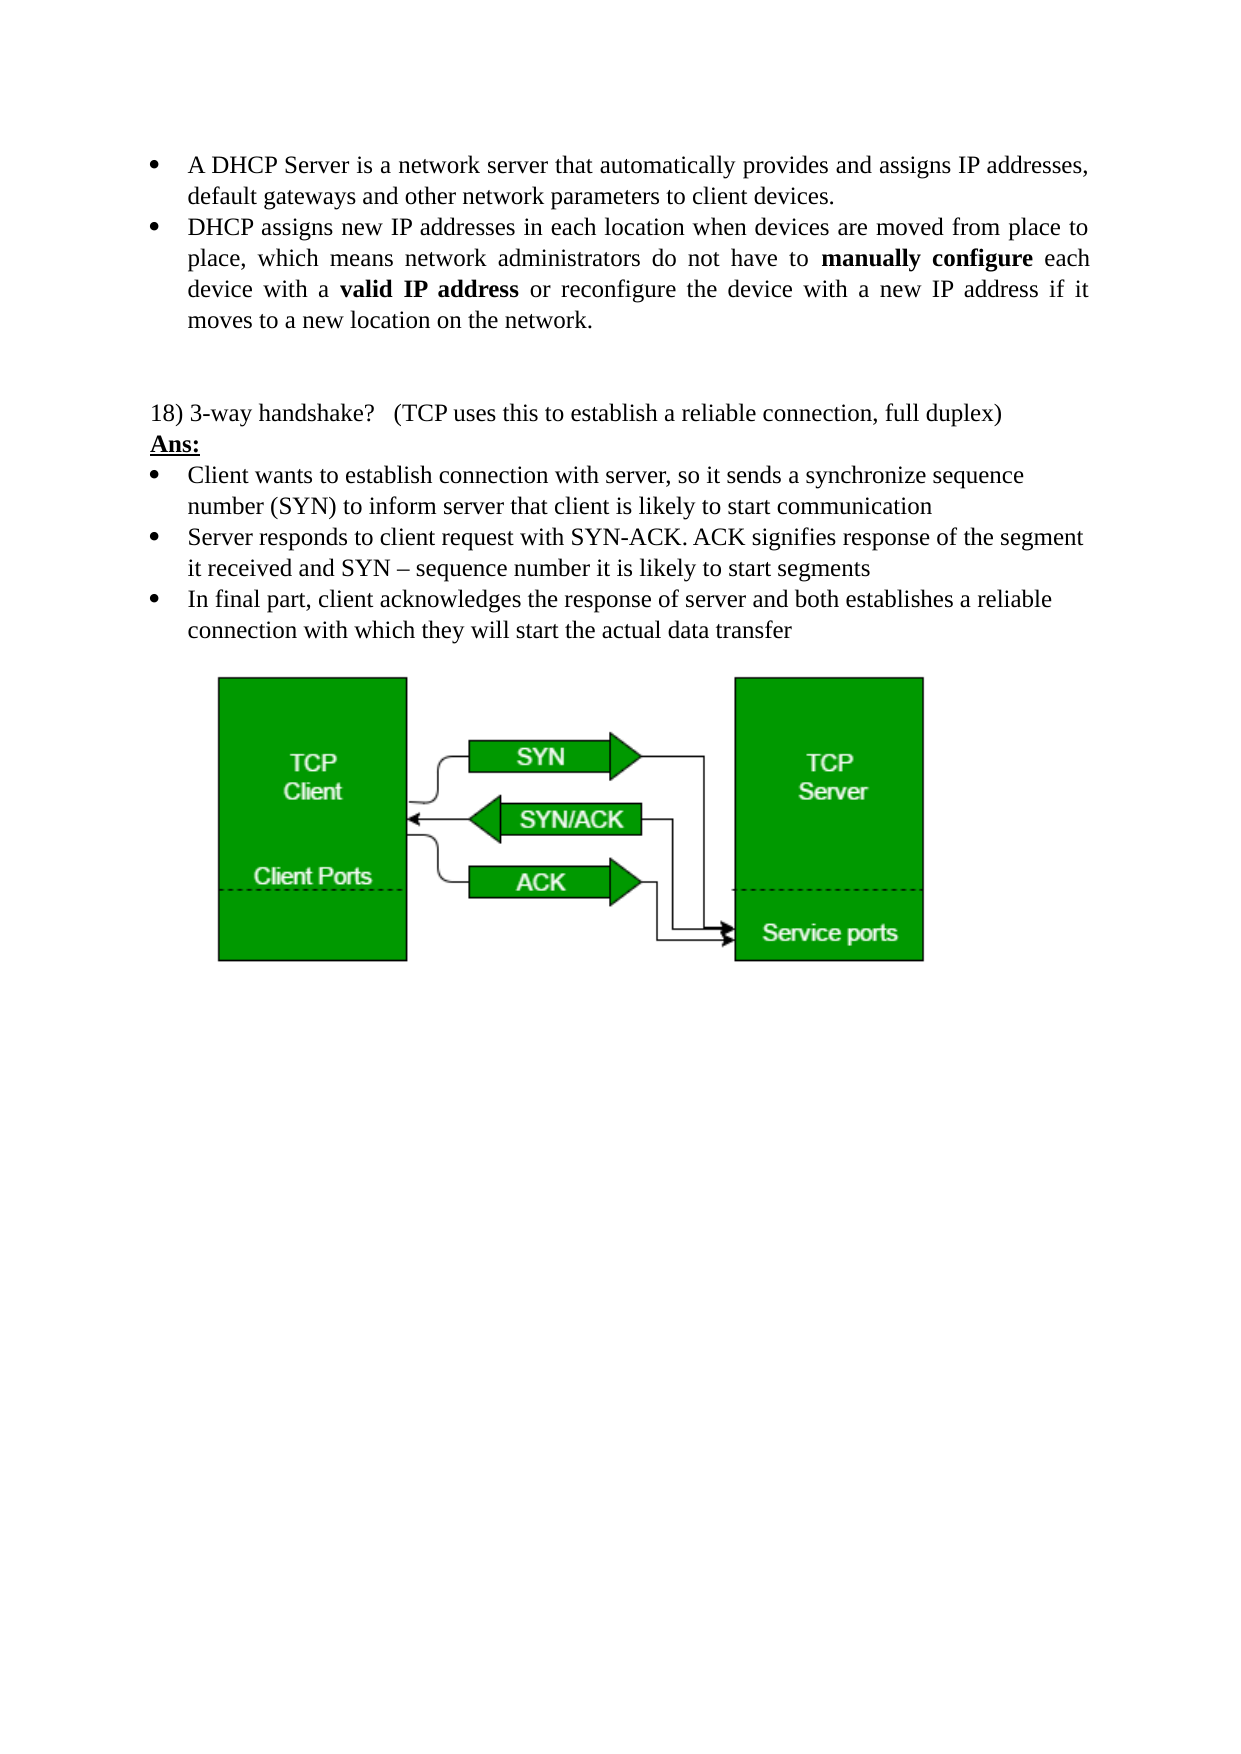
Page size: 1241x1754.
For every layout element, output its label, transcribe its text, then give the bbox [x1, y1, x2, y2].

list Client wants to establish connection with server, so it sends a synchronize sequence number (SYN) to inform server that client is likely to start communication [150, 460, 1090, 520]
text 18) 3-way handshake? (TCP uses this to establish a reliable connection, full duplex) [150, 398, 1090, 427]
list A DHCP Server is a network server that automatically provides and assigns IP addresses, default gateways and other network parameters to client devices. [150, 150, 1090, 210]
picture [187, 646, 957, 993]
text Ans: [150, 429, 1090, 458]
list Server responds to client request with SYN-ACK. ACK signifies response of the segment it received and SYN – sequence number it is likely to start segments [150, 522, 1090, 582]
list DHCP assigns new IP addresses in each location when devices are moved from place to place, which means network administrators do not have to manually configure each device with a valid IP address or reconfigure the device with a new IP address if it moves to a new location on the network. [150, 212, 1090, 334]
list In final part, client acknowledges the response of server and both establishes a reliable connection with which they will start the actual data transfer [150, 584, 1090, 644]
